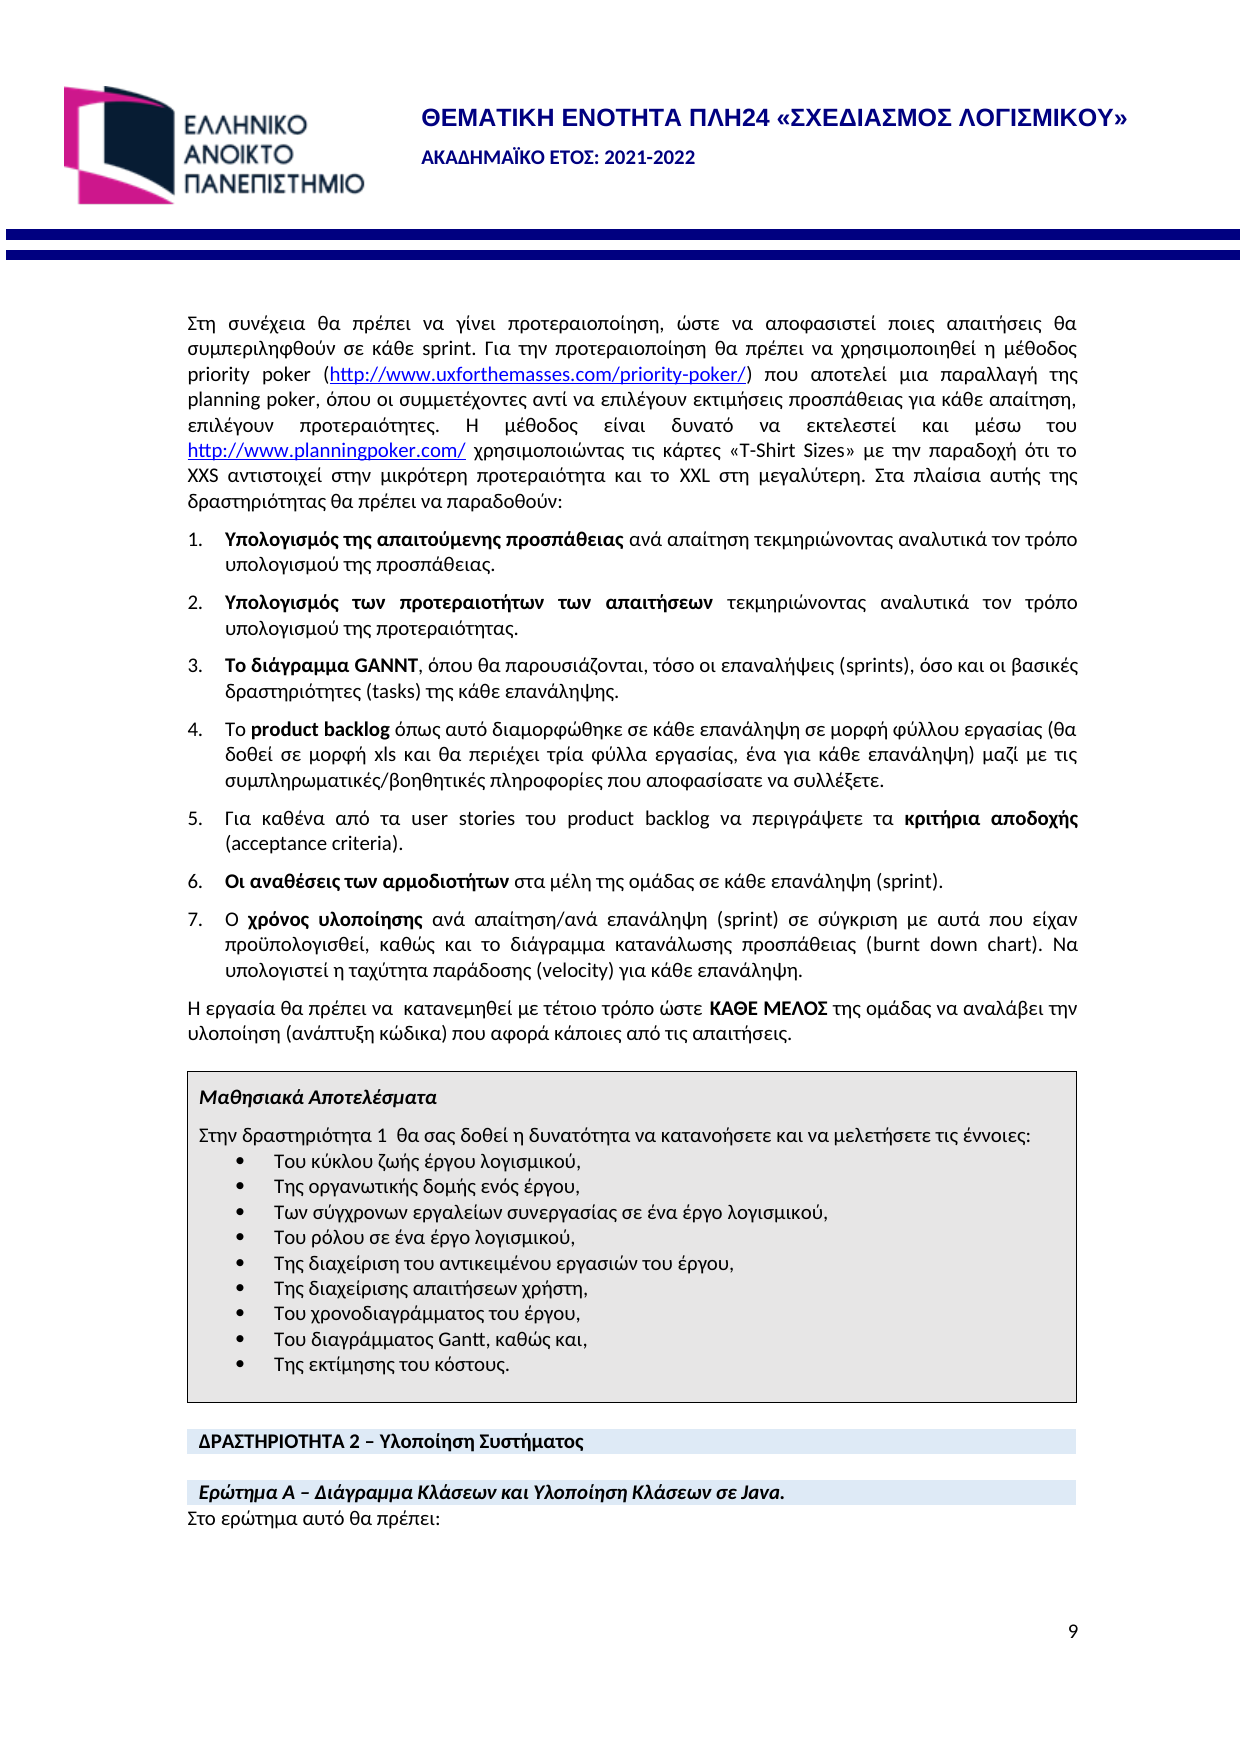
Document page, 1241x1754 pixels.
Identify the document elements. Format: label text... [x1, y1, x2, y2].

table_header Ερώτημα Α – Διάγραμμα Κλάσεων και Υλοποίηση Κλάσεων σε Java. [187, 1480, 1076, 1505]
list O χρόνος υλοποίησης ανά απαίτηση/ανά επανάληψη (sprint) σε σύγκριση με αυτά που είχαν προϋπολογισθεί, καθώς και το διάγραμμα κατανάλωσης προσπάθειας (burnt down chart). Να υπολογιστεί η ταχύτητα παράδοσης (velocity) για κάθε επανάληψη. [187, 906, 1078, 982]
text Στο ερώτημα αυτό θα πρέπει: [187, 1505, 1078, 1530]
text Η εργασία θα πρέπει να κατανεμηθεί με τέτοιο τρόπο ώστε ΚΑΘΕ ΜΕΛΟΣ της ομάδας να αναλάβει την υλοποίηση (ανάπτυξη κώδικα) που αφορά κάποιες από τις απαιτήσεις. [187, 995, 1078, 1046]
list Για καθένα από τα user stories του product backlog να περιγράψετε τα κριτήρια αποδοχής (acceptance criteria). [187, 805, 1078, 856]
picture [64, 86, 366, 206]
table_header ΔΡΑΣΤΗΡΙΟΤΗΤΑ 2 – Υλοποίηση Συστήματος [187, 1429, 1076, 1454]
text Στη συνέχεια θα πρέπει να γίνει προτεραιοποίηση, ώστε να αποφασιστεί ποιες απαιτήσεις θα συμπεριληφθούν σε κάθε sprint. Για την προτεραιοποίηση θα πρέπει να χρησιμοποιηθεί η μέθοδος priority poker (http://www.uxforthemasses.com/priority-poker/) που αποτελεί μια παραλλαγή της planning poker, όπου οι συμμετέχοντες αντί να επιλέγουν εκτιμήσεις προσπάθειας για κάθε απαίτηση, επιλέγουν προτεραιότητες. Η μέθοδος είναι δυνατό να εκτελεστεί και μέσω του http://www.planningpoker.com/ χρησιμοποιώντας τις κάρτες «T-Shirt Sizes» με την παραδοχή ότι το XXS αντιστοιχεί στην μικρότερη προτεραιότητα και το XXL στη μεγαλύτερη. Στα πλαίσια αυτής της δραστηριότητας θα πρέπει να παραδοθούν: [187, 310, 1078, 513]
list Οι αναθέσεις των αρμοδιοτήτων στα μέλη της ομάδας σε κάθε επανάληψη (sprint). [187, 868, 1078, 893]
list Το product backlog όπως αυτό διαμορφώθηκε σε κάθε επανάληψη σε μορφή φύλλου εργασίας (θα δοθεί σε μορφή xls και θα περιέχει τρία φύλλα εργασίας, ένα για κάθε επανάληψη) μαζί με τις συμπληρωματικές/βοηθητικές πληροφορίες που αποφασίσατε να συλλέξετε. [187, 716, 1078, 792]
table_header Μαθησιακά Αποτελέσματα Στην δραστηριότητα 1 θα σας δοθεί η δυνατότητα να κατανοήσετε και να μελετήσετε τις έννοιες: Του κύκλου ζωής έργου λογισμικού, Της οργανωτικής δομής ενός έργου, Των σύγχρονων εργαλείων συνεργασίας σε ένα έργο λογισμικού, Του ρόλου σε ένα έργο λογισμικού, Της διαχείριση του αντικειμένου εργασιών του έργου, Της διαχείρισης απαιτήσεων χρήστη, Του χρονοδιαγράμματος του έργου, Του διαγράμματος Gantt, καθώς και, Της εκτίμησης του κόστους. [188, 1072, 1076, 1402]
list To διάγραμμα GANNT, όπου θα παρουσιάζονται, τόσο οι επαναλήψεις (sprints), όσο και οι βασικές δραστηριότητες (tasks) της κάθε επανάληψης. [187, 653, 1078, 703]
list Υπολογισμός της απαιτούμενης προσπάθειας ανά απαίτηση τεκμηριώνοντας αναλυτικά τον τρόπο υπολογισμού της προσπάθειας. [187, 526, 1078, 577]
list Υπολογισμός των προτεραιοτήτων των απαιτήσεων τεκμηριώνοντας αναλυτικά τον τρόπο υπολογισμού της προτεραιότητας. [187, 589, 1078, 640]
